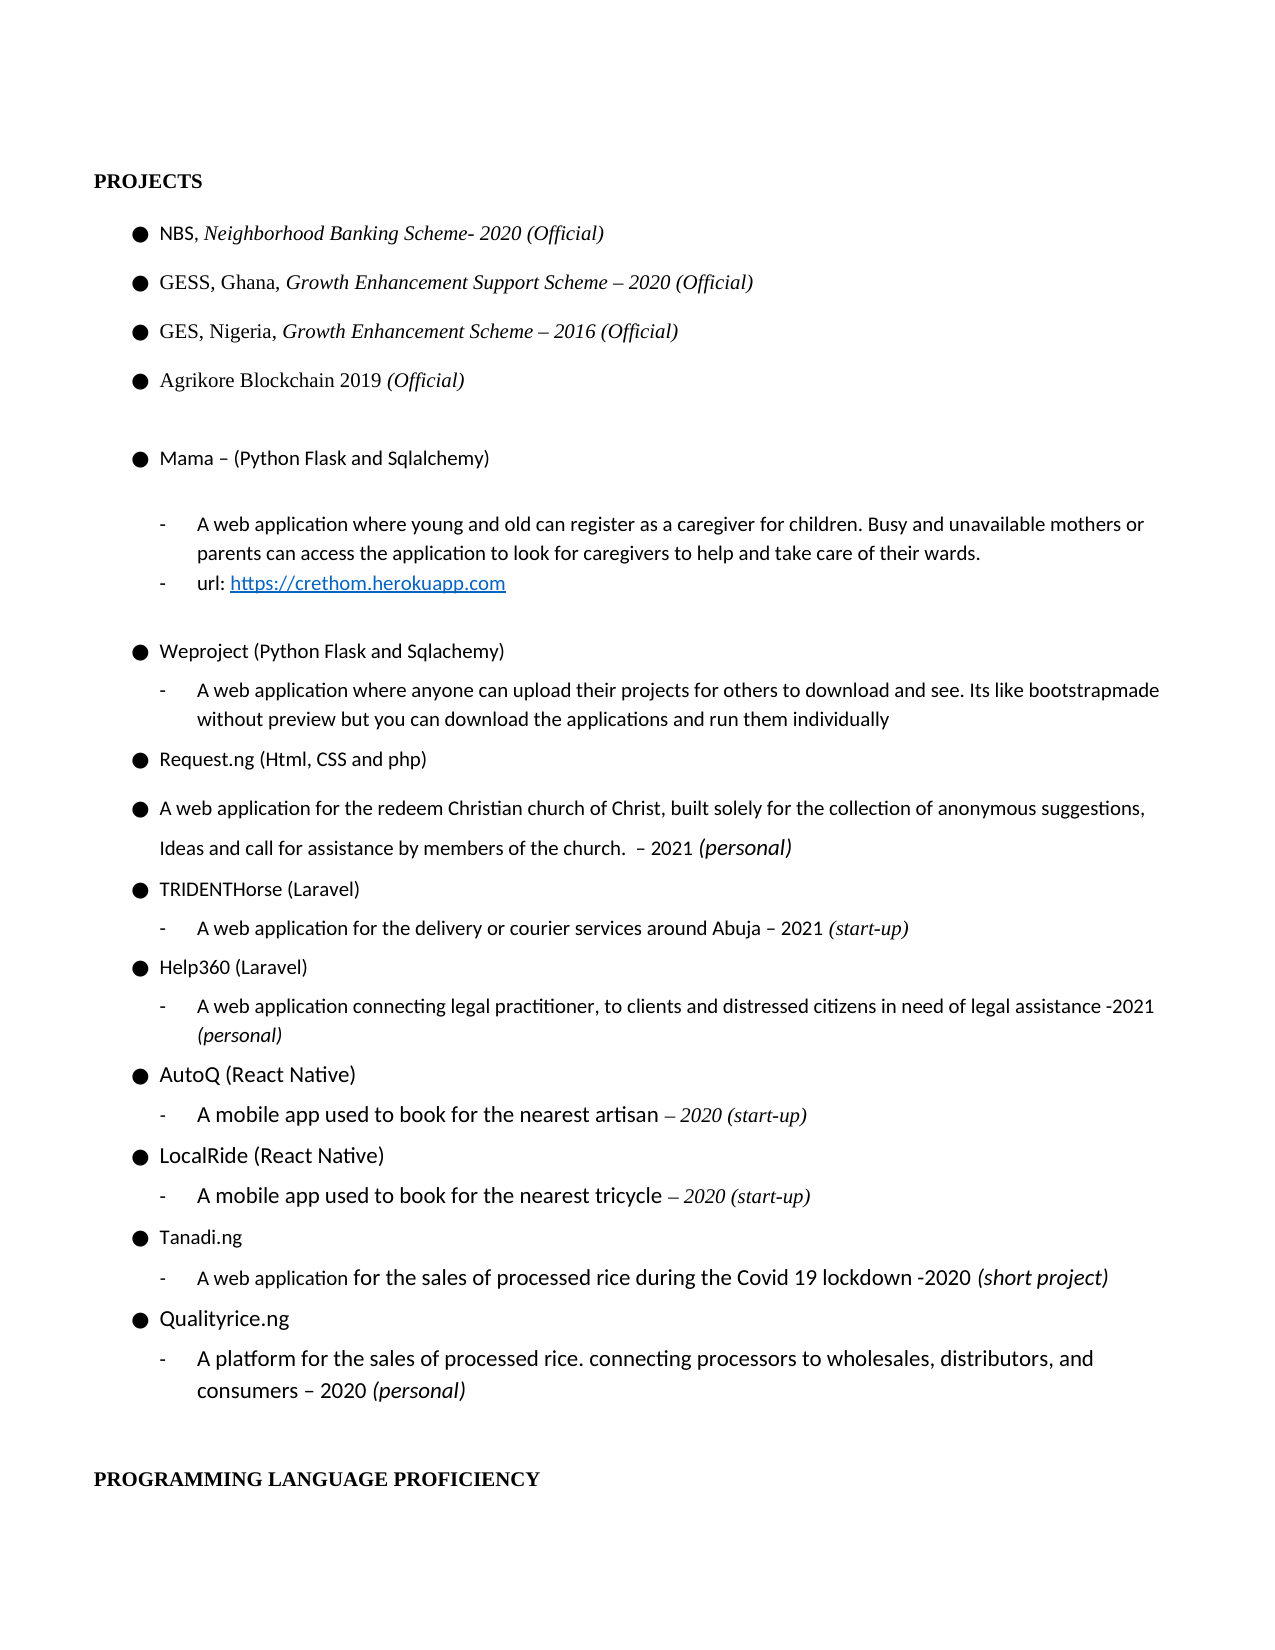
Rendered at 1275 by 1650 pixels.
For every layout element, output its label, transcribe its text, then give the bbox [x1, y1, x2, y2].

list A web application for the redeem Christian church of Christ, built solely for the collection of anonymous suggestions, [131, 784, 1162, 827]
list TRIDENTHorse (Laravel) [131, 866, 1162, 908]
text PROGRAMMING LANGUAGE PROFICIENCY [94, 1467, 1162, 1491]
list GESS, Ghana, Growth Enhancement Support Scheme – 2020 (Official) [131, 258, 1162, 301]
list Request.ng (Html, CSS and php) [131, 735, 1162, 778]
text Ideas and call for assistance by members of the church. – 2021 (personal) [159, 833, 1162, 862]
list AutoQ (React Native) [131, 1051, 1162, 1094]
list Qualityrice.ng [131, 1295, 1162, 1338]
list A web application where young and old can register as a caregiver for children. Busy and unavailable mothers or parents can access the application to look for caregivers to help and take care of their wards. [159, 511, 1162, 566]
list A web application for the delivery or courier services around Abuja – 2021 (start-up) [159, 915, 1162, 940]
list Tanadi.ng [131, 1214, 1162, 1257]
list LocalRide (React Native) [131, 1133, 1162, 1175]
list A platform for the sales of processed rice. connecting processors to wholesales, distributors, and consumers – 2020 (personal) [159, 1344, 1162, 1404]
list Mama – (Python Flask and Sqlalchemy) [131, 435, 1162, 478]
text PROJECTS [94, 169, 1162, 193]
list A mobile app used to book for the nearest tricycle – 2020 (start-up) [159, 1182, 1162, 1210]
list A web application for the sales of processed rice during the Covid 19 lockdown -2020 (short project) [159, 1263, 1162, 1291]
list Weproject (Python Flask and Sqlachemy) [131, 628, 1162, 671]
list GES, Nigeria, Growth Enhancement Scheme – 2016 (Official) [131, 308, 1162, 350]
list NBS, Neighborhood Banking Scheme- 2020 (Official) [131, 209, 1162, 252]
list Agrikore Blockchain 2019 (Official) [131, 357, 1162, 399]
list A mobile app used to book for the nearest artisan – 2020 (start-up) [159, 1100, 1162, 1128]
list A web application connecting legal practitioner, to clients and distressed citizens in need of legal assistance -2021 (personal) [159, 993, 1162, 1048]
list A web application where anyone can upload their projects for others to download and see. Its like bootstrapmade without preview but you can download the applications and run them individually [159, 677, 1162, 732]
list Help360 (Laravel) [131, 944, 1162, 987]
list url: https://crethom.herokuapp.com [159, 570, 1162, 595]
